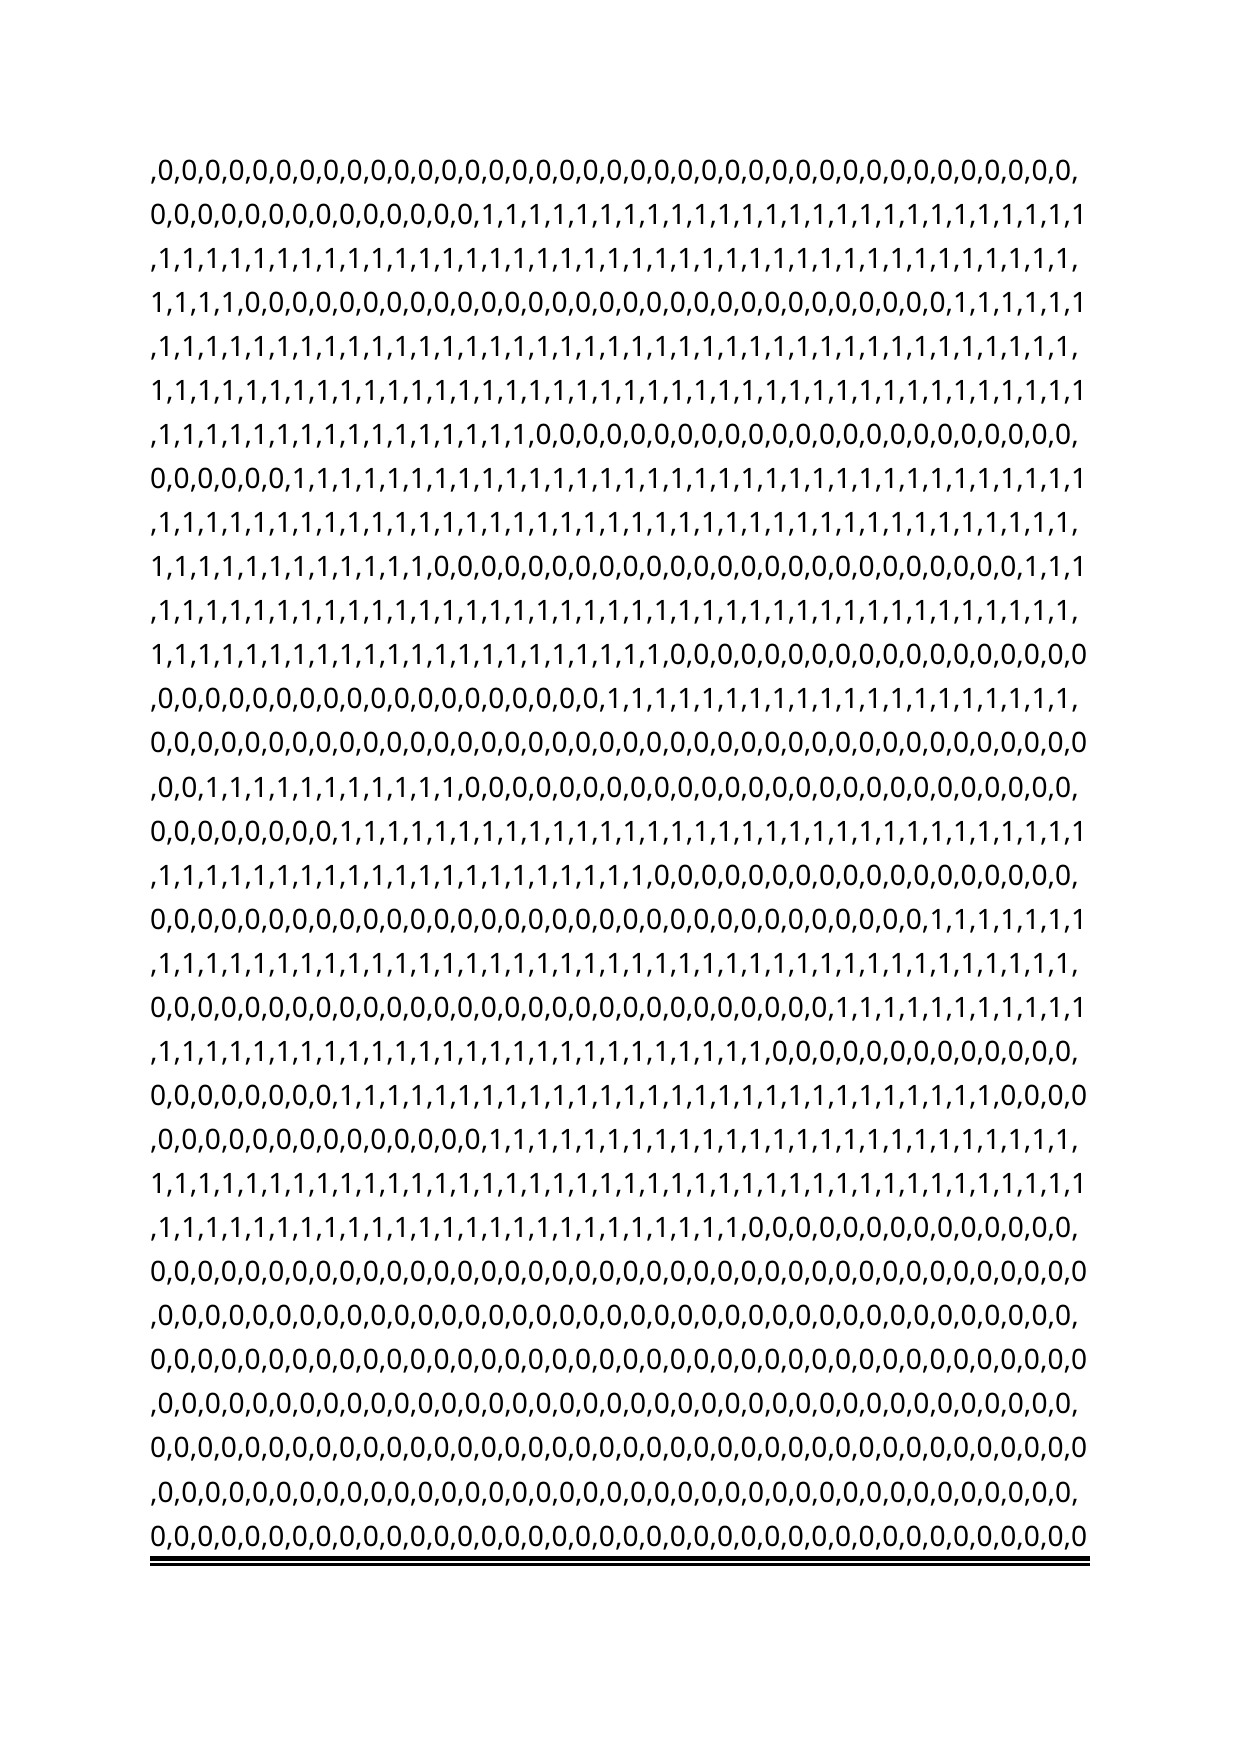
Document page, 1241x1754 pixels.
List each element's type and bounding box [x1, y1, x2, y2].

text [150, 150, 1090, 1556]
